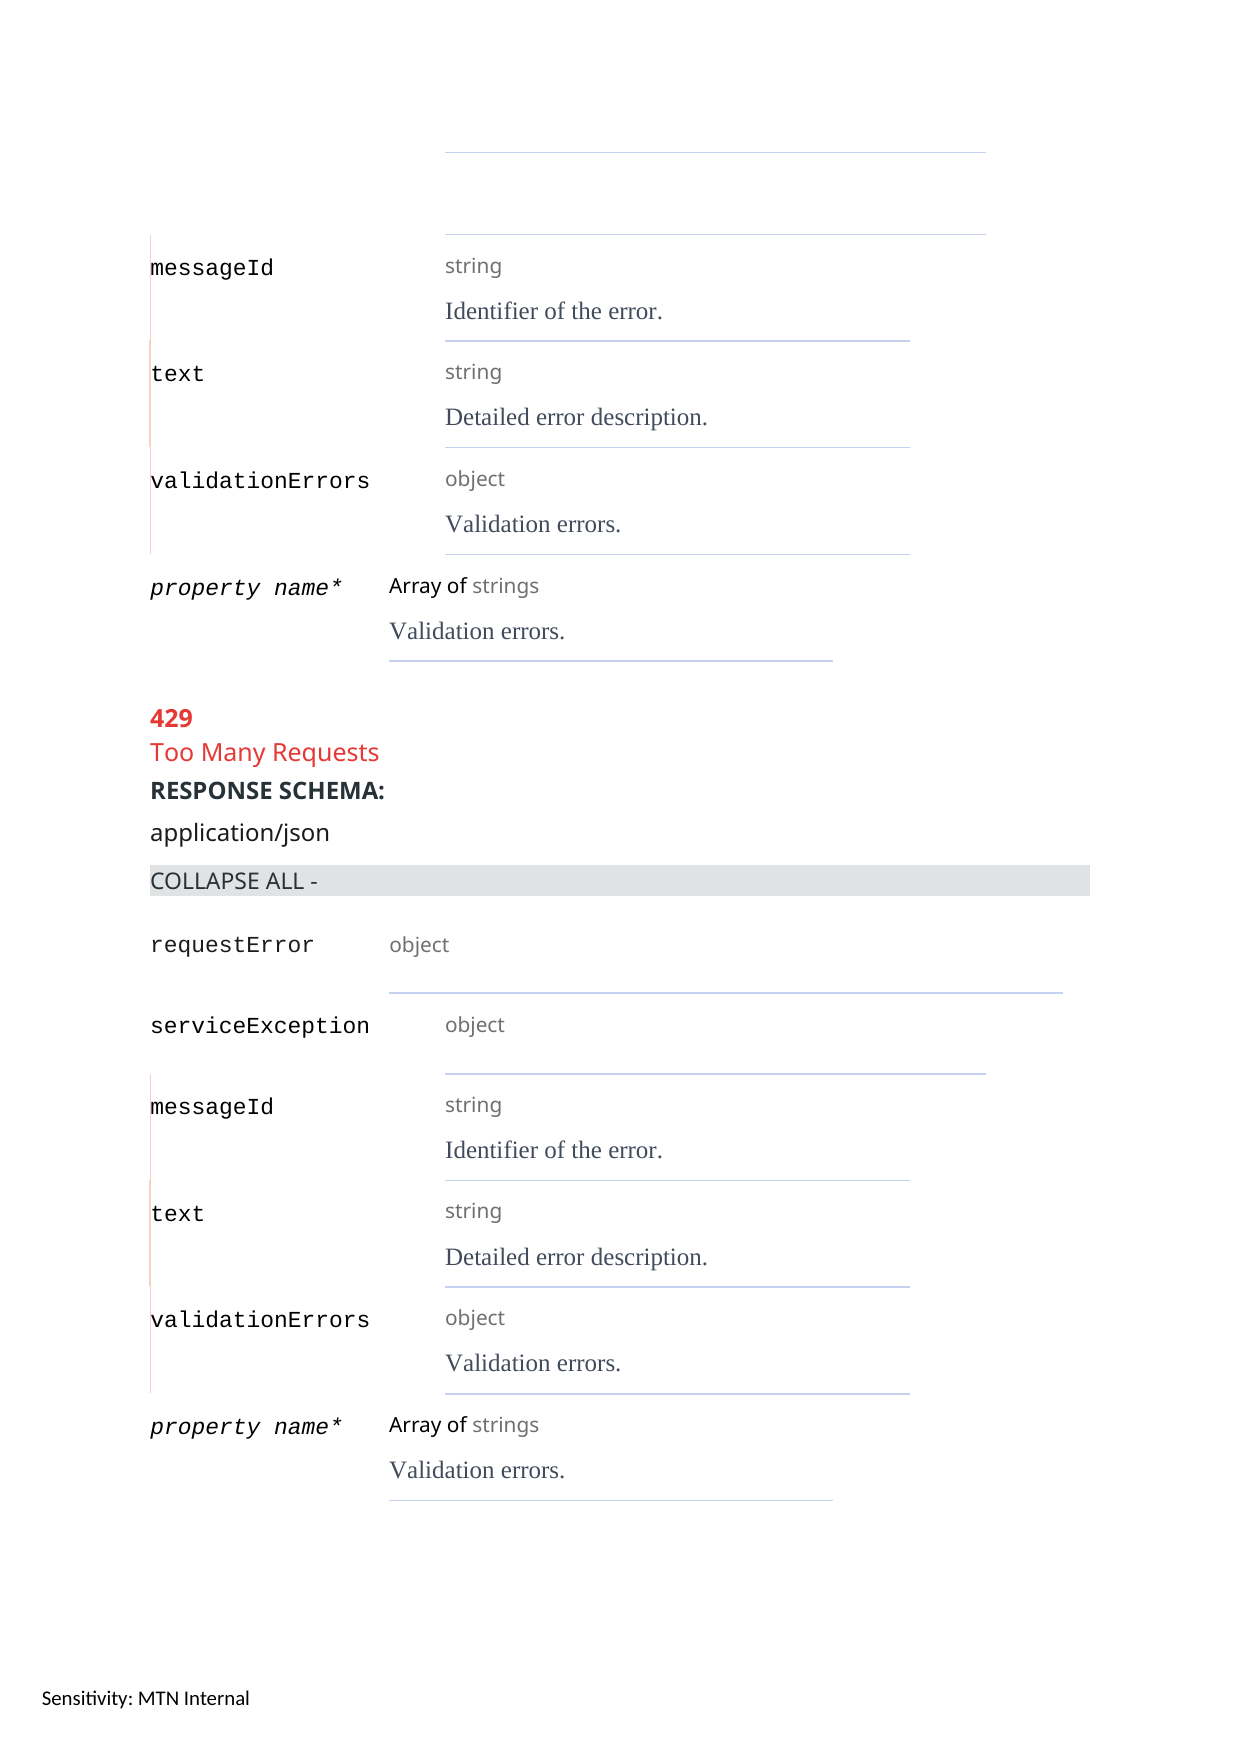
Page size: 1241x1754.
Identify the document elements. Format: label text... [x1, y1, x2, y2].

table_cell [150, 992, 1062, 1501]
table_header object [389, 913, 1062, 992]
text application/json [150, 811, 1090, 848]
text collapse all - [150, 865, 1090, 896]
text 429 [150, 697, 1090, 734]
table_header requestError [150, 913, 389, 992]
table_cell [150, 150, 1062, 662]
subtitle Too Many Requests Response Schema: [150, 734, 1090, 806]
